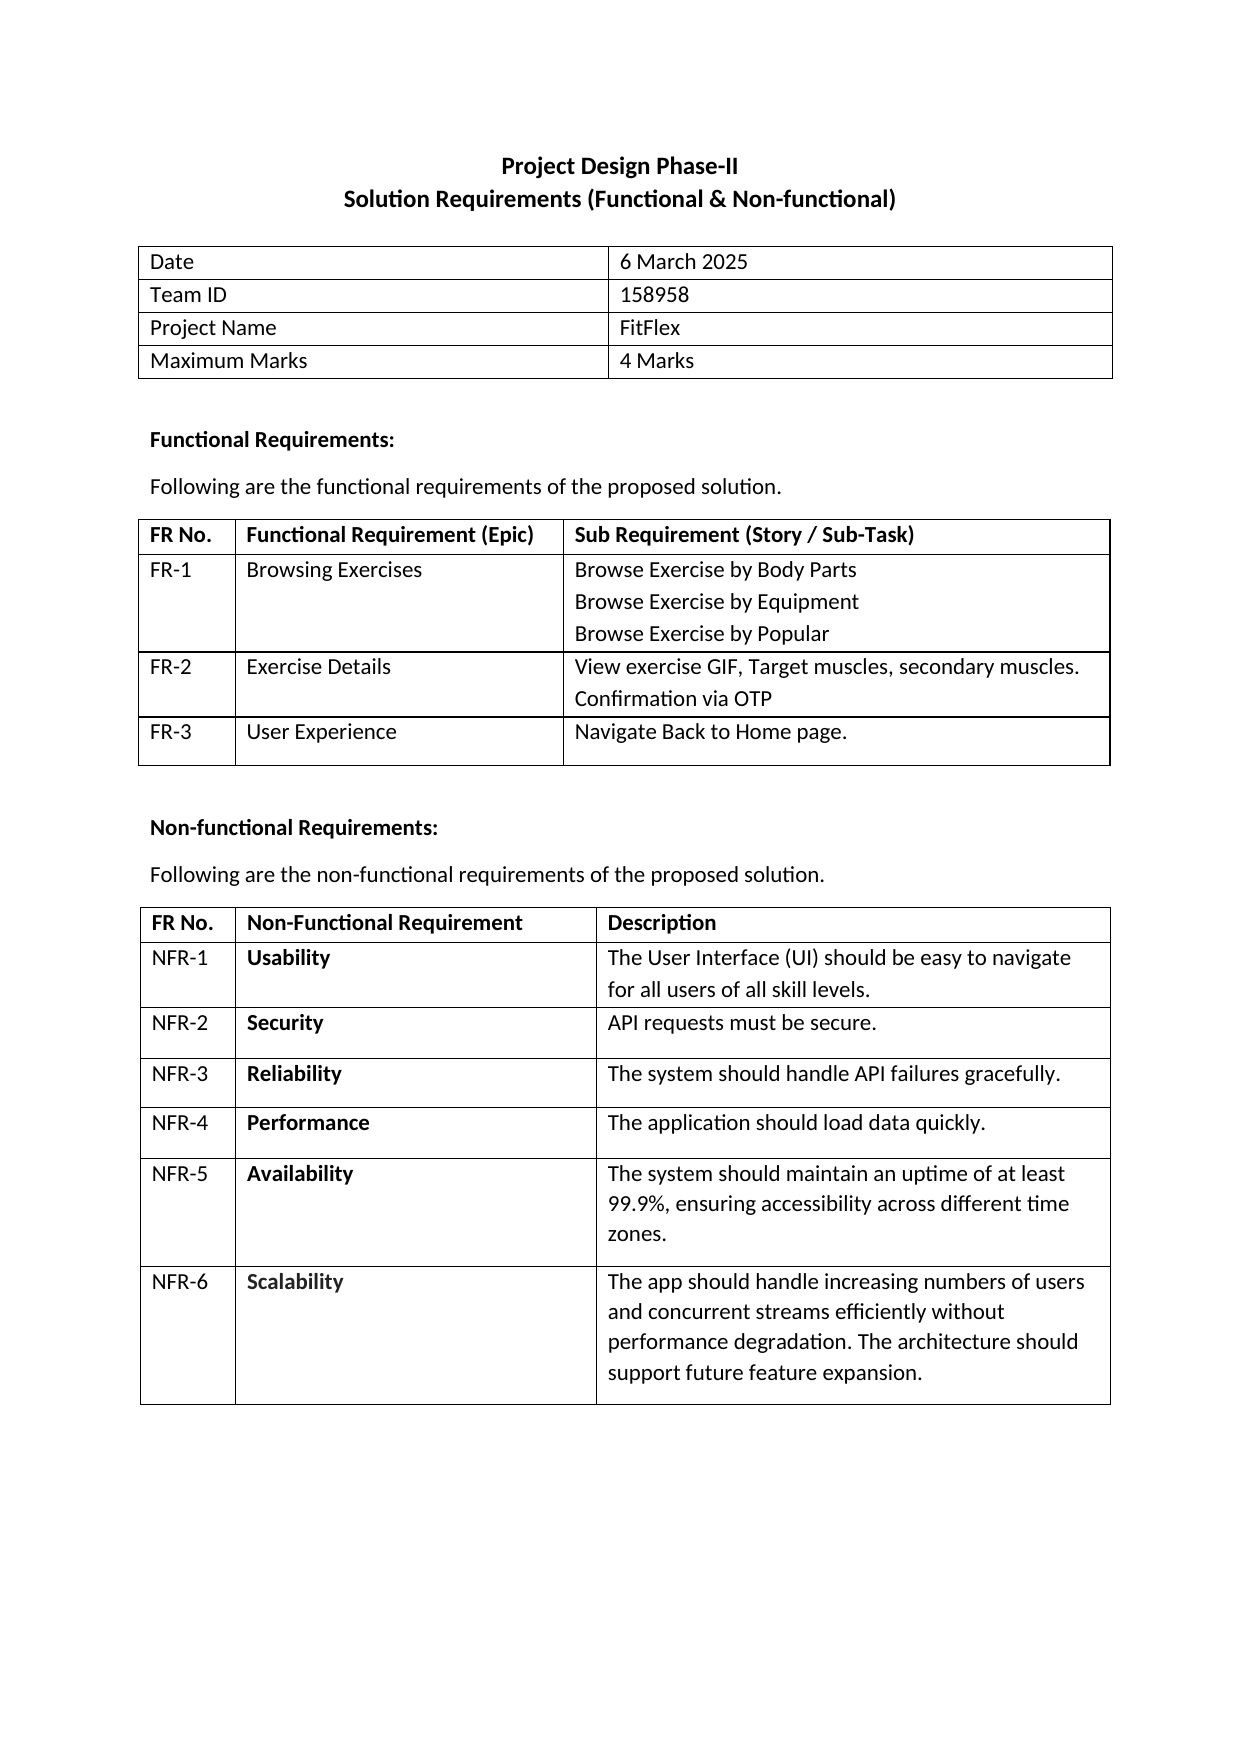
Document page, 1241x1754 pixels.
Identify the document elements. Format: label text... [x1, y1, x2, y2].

table_header Functional Requirement (Epic) [236, 520, 563, 554]
table_header Sub Requirement (Story / Sub-Task) [564, 520, 1109, 554]
table_cell NFR-1 [141, 943, 235, 1007]
table_cell The system should maintain an uptime of at least 99.9%, ensuring accessibility across different time zones. [597, 1159, 1110, 1266]
table_cell Browse Exercise by Body Parts Browse Exercise by Equipment Browse Exercise by Popular [564, 555, 1109, 651]
table_cell Security [236, 1008, 596, 1058]
table_cell The application should load data quickly. [597, 1108, 1110, 1158]
table_cell 4 Marks [609, 346, 1112, 378]
table_cell FitFlex [609, 313, 1112, 345]
table_cell The system should handle API failures gracefully. [597, 1059, 1110, 1107]
table_cell User Experience [236, 718, 563, 765]
table_header FR No. [139, 520, 235, 554]
table_cell NFR-6 [141, 1267, 235, 1404]
table_cell NFR-4 [141, 1108, 235, 1158]
table_cell Performance [236, 1108, 596, 1158]
table_cell Availability [236, 1159, 596, 1266]
text Following are the functional requirements of the proposed solution. [150, 472, 1090, 501]
table_cell Project Name [139, 313, 608, 345]
table_cell NFR-3 [141, 1059, 235, 1107]
table_cell FR-1 [139, 555, 235, 651]
table_header FR No. [141, 908, 235, 942]
table_header Description [597, 908, 1110, 942]
table_header Date [139, 247, 608, 279]
table_cell Reliability [236, 1059, 596, 1107]
table_cell API requests must be secure. [597, 1008, 1110, 1058]
table_cell Maximum Marks [139, 346, 608, 378]
table_cell NFR-2 [141, 1008, 235, 1058]
table_cell View exercise GIF, Target muscles, secondary muscles. Confirmation via OTP [564, 653, 1109, 716]
text Functional Requirements: [150, 426, 1090, 454]
table_header 6 March 2025 [609, 247, 1112, 279]
table_cell Scalability [236, 1267, 596, 1404]
table_cell The app should handle increasing numbers of users and concurrent streams efficiently without performance degradation. The architecture should support future feature expansion. [597, 1267, 1110, 1404]
table_cell Navigate Back to Home page. [564, 718, 1109, 765]
table_cell Exercise Details [236, 653, 563, 716]
text Solution Requirements (Functional & Non-functional) [150, 183, 1090, 213]
text Non-functional Requirements: [150, 813, 1090, 841]
table_cell NFR-5 [141, 1159, 235, 1266]
table_header Non-Functional Requirement [236, 908, 596, 942]
table_cell The User Interface (UI) should be easy to navigate for all users of all skill levels. [597, 943, 1110, 1007]
table_cell Usability [236, 943, 596, 1007]
table_cell FR-2 [139, 653, 235, 716]
text Following are the non-functional requirements of the proposed solution. [150, 860, 1090, 888]
table_cell Team ID [139, 280, 608, 312]
table_cell Browsing Exercises [236, 555, 563, 651]
text Project Design Phase-II [150, 150, 1090, 181]
table_cell FR-3 [139, 718, 235, 765]
table_cell 158958 [609, 280, 1112, 312]
